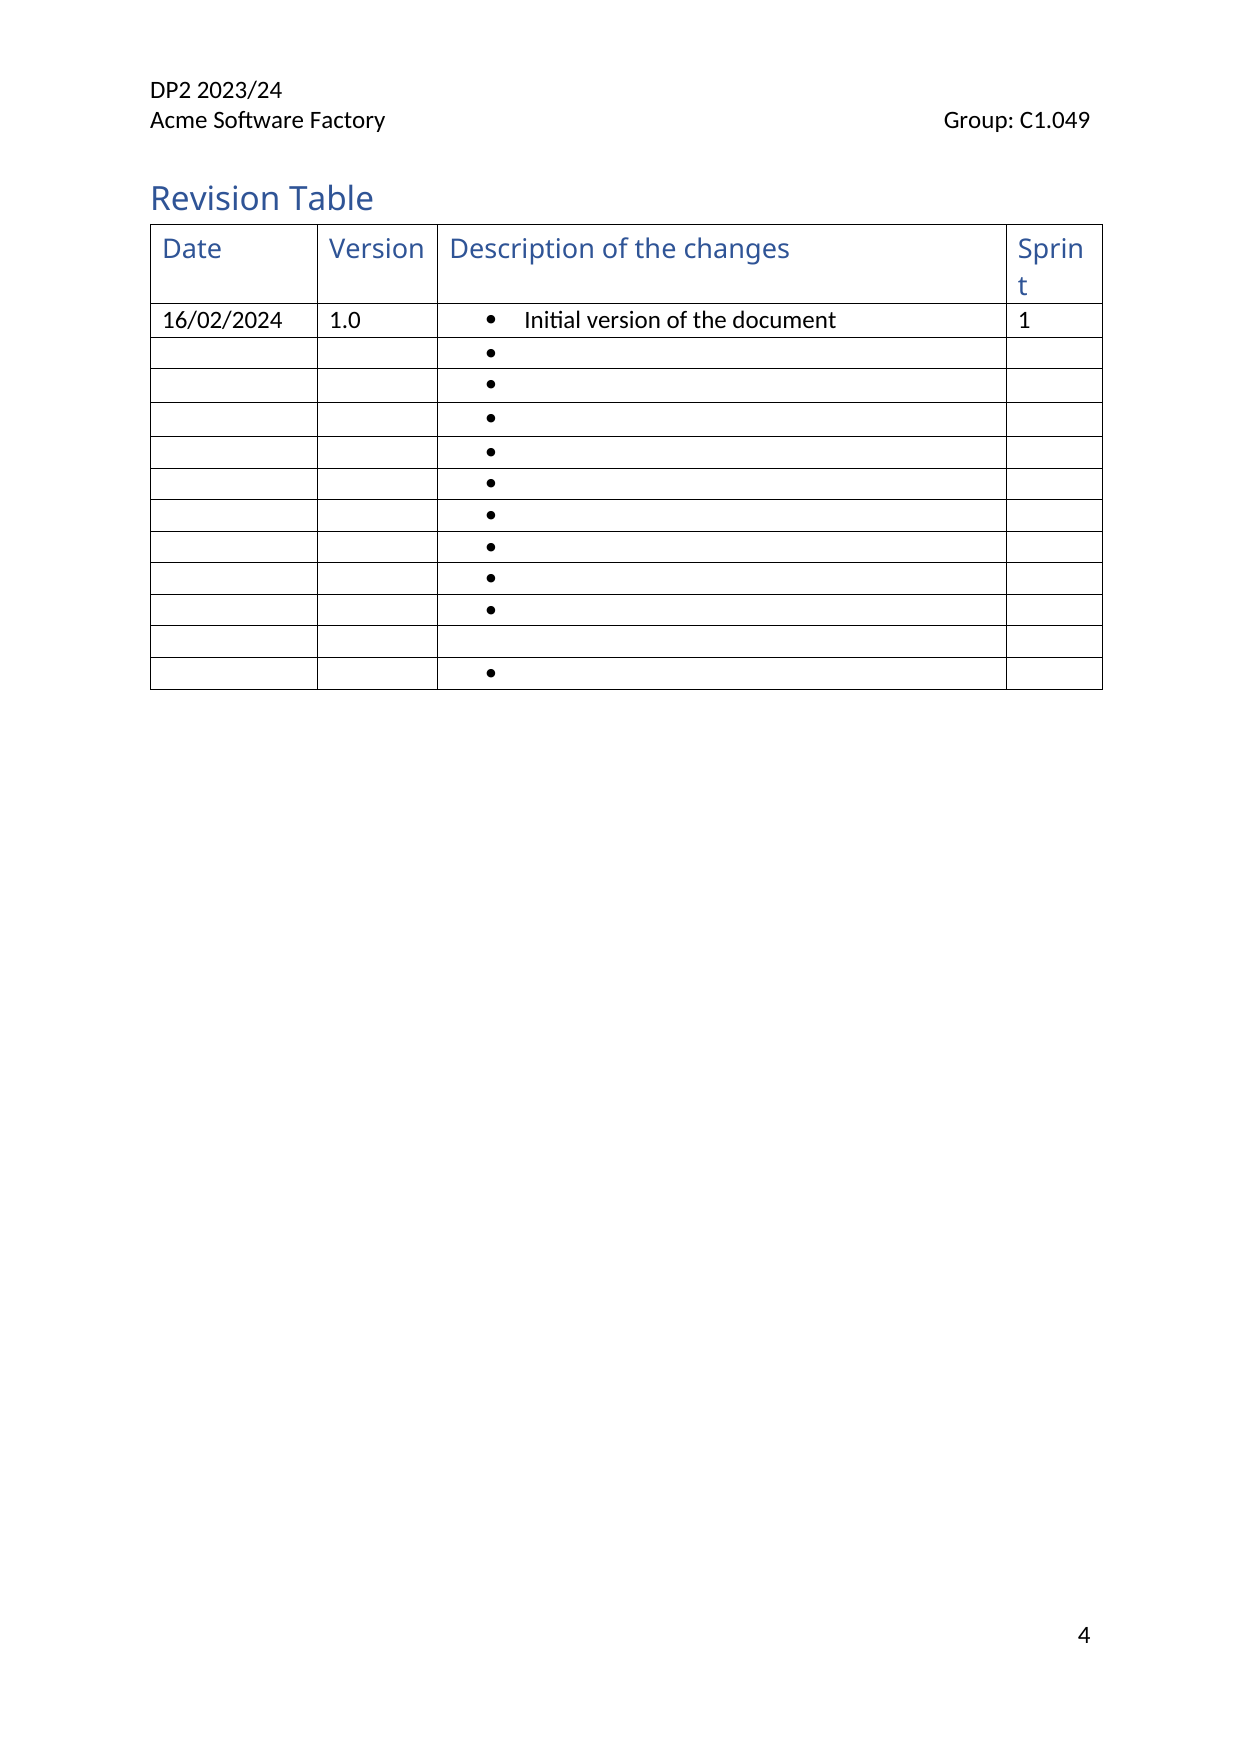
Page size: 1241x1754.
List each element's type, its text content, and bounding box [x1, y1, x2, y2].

table_cell [438, 563, 1006, 594]
table_cell [438, 338, 1006, 368]
table_cell [1007, 437, 1102, 468]
table_cell [151, 500, 317, 531]
table_cell [318, 369, 437, 402]
table_cell [1007, 338, 1102, 368]
table_cell [1007, 403, 1102, 436]
table_cell [318, 595, 437, 625]
table_cell [151, 403, 317, 436]
table_header Description of the changes [438, 225, 1006, 303]
table_cell [318, 437, 437, 468]
table_cell [438, 500, 1006, 531]
table_header Version [318, 225, 437, 303]
table_cell 1 [1007, 304, 1102, 337]
table_cell [1007, 563, 1102, 594]
table_cell [318, 469, 437, 499]
subtitle Revision Table [150, 175, 1090, 220]
table_cell [438, 437, 1006, 468]
table_cell [151, 369, 317, 402]
table_cell [1007, 469, 1102, 499]
table_cell 16/02/2024 [151, 304, 317, 337]
table_cell [438, 658, 1006, 688]
table_cell [1007, 500, 1102, 531]
table_cell [151, 658, 317, 688]
table_cell [318, 658, 437, 688]
table_cell [1007, 532, 1102, 562]
table_cell [318, 338, 437, 368]
table_cell [438, 626, 1006, 657]
table_cell [438, 532, 1006, 562]
table_cell [1007, 369, 1102, 402]
table_cell [151, 532, 317, 562]
table_cell [438, 369, 1006, 402]
table_cell [1007, 595, 1102, 625]
table_header Sprint [1007, 225, 1102, 303]
table_cell [1007, 626, 1102, 657]
table_cell 1.0 [318, 304, 437, 337]
table_cell [151, 469, 317, 499]
table_cell [318, 532, 437, 562]
table_cell [318, 500, 437, 531]
table_cell [318, 626, 437, 657]
table_cell [151, 626, 317, 657]
table_cell [438, 469, 1006, 499]
table_cell [438, 595, 1006, 625]
table_cell [318, 403, 437, 436]
table_cell [151, 437, 317, 468]
table_cell [318, 563, 437, 594]
table_header Date [151, 225, 317, 303]
table_cell [1007, 658, 1102, 688]
table_cell Initial version of the document [438, 304, 1006, 337]
table_cell [151, 338, 317, 368]
table_cell [151, 595, 317, 625]
table_cell [151, 563, 317, 594]
table_cell [438, 403, 1006, 436]
